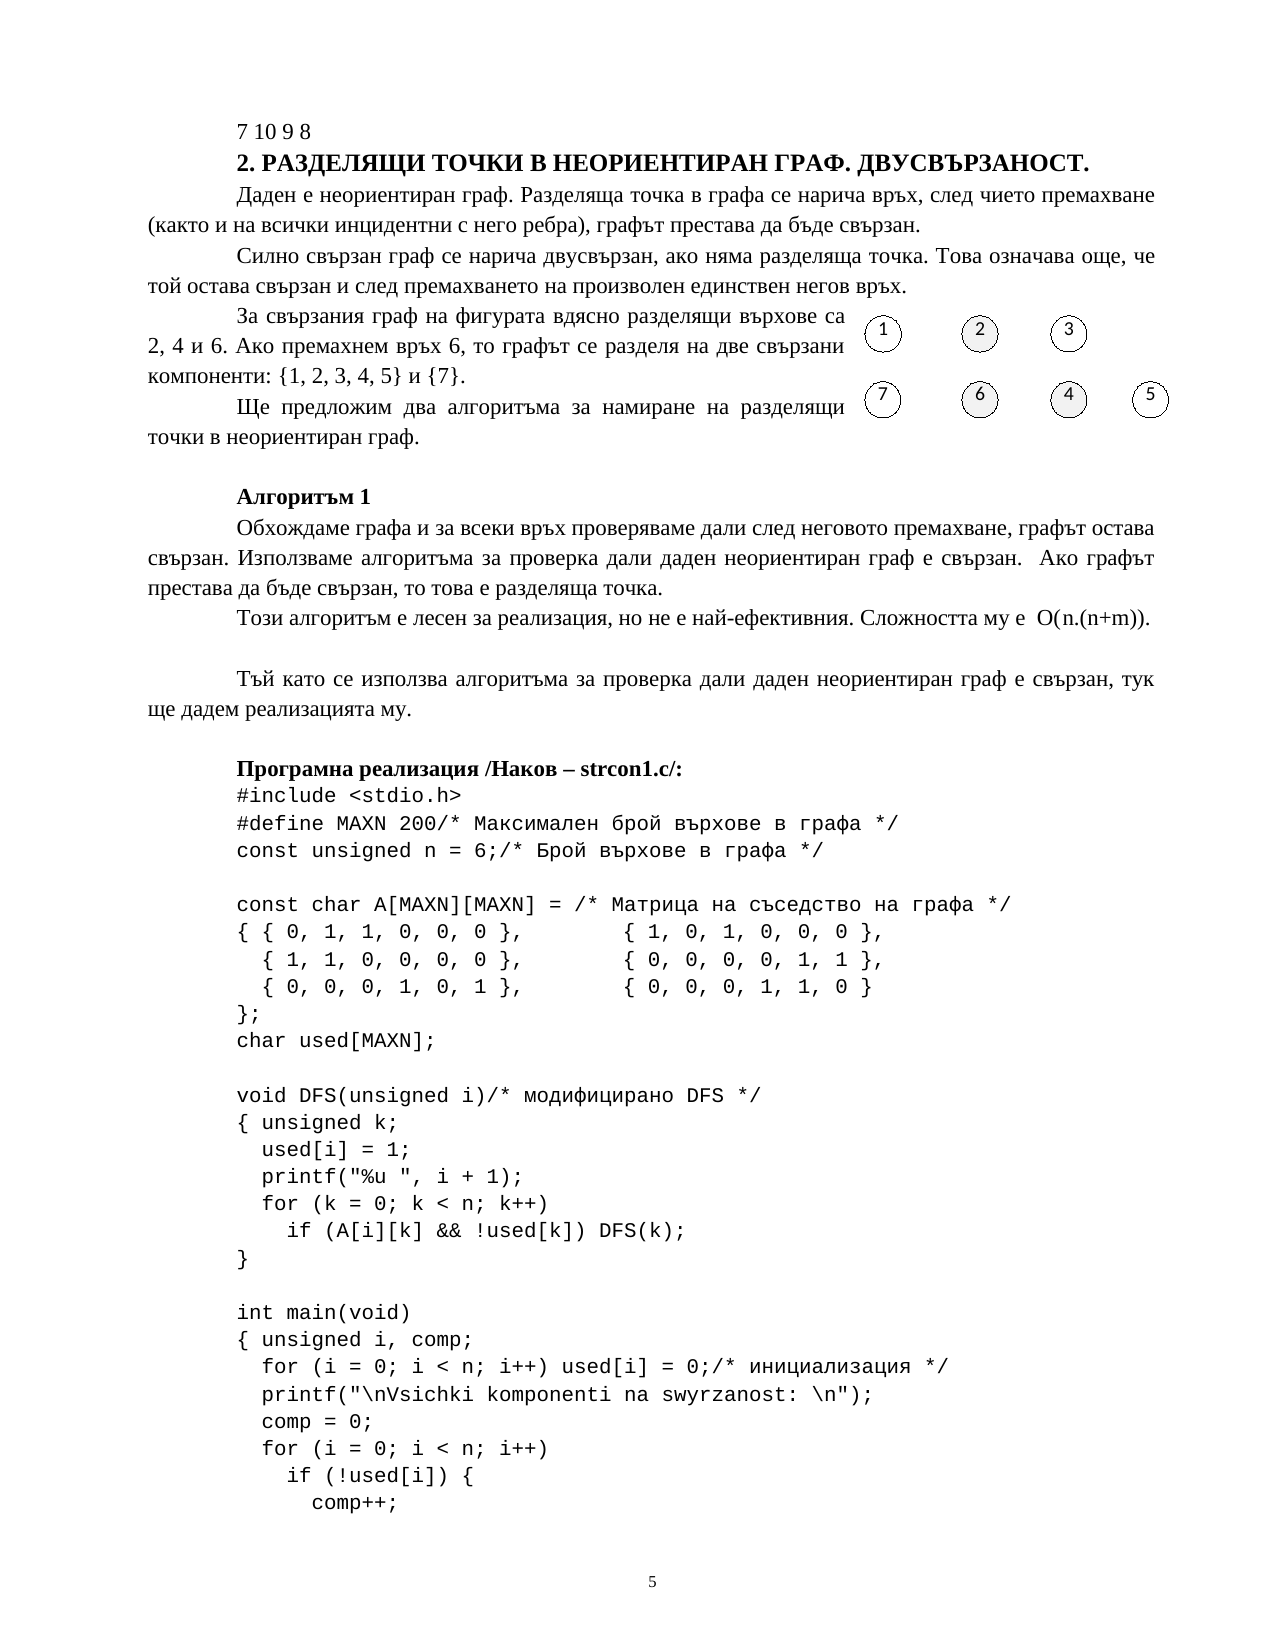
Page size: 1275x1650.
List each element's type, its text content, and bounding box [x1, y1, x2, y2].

text }; [148, 1003, 1157, 1027]
text comp++; [148, 1492, 1157, 1516]
text { unsigned k; [148, 1112, 1157, 1135]
text for (i = 0; i < n; i++) used[i] = 0;/* инициализация */ [148, 1356, 1157, 1380]
text { { 0, 1, 1, 0, 0, 0 }, { 1, 0, 1, 0, 0, 0 }, [148, 921, 1157, 945]
text for (i = 0; i < n; i++) [148, 1438, 1157, 1462]
text #define MAXN 200/* Максимален брой върхове в графа */ [148, 813, 1157, 836]
text Обхождаме графа и за всеки връх проверяваме дали след неговото премахване, графът остава свързан. Използваме алгоритъма за проверка дали даден неориентиран граф е свързан. Ако графът престава да бъде свързан, то това е разделяща точка. [148, 514, 1157, 600]
text if (A[i][k] && !used[k]) DFS(k); [148, 1221, 1157, 1244]
text printf("%u ", i + 1); [148, 1166, 1157, 1190]
text Силно свързан граф се нарича двусвързан, ако няма разделяща точка. Това означава още, че той остава свързан и след премахването на произволен единствен негов връх. [148, 242, 1157, 298]
text { unsigned i, comp; [148, 1329, 1157, 1353]
text Ще предложим два алгоритъма за намиране на разделящи точки в неориентиран граф. [148, 393, 1157, 449]
text void DFS(unsigned i)/* модифицирано DFS */ [148, 1084, 1157, 1108]
text { 1, 1, 0, 0, 0, 0 }, { 0, 0, 0, 0, 1, 1 }, [148, 949, 1157, 972]
text Програмна реализация /Наков – strcon1.c/: [148, 755, 1157, 782]
text } [148, 1248, 1157, 1271]
text comp = 0; [148, 1411, 1157, 1434]
text 7 10 9 8 [148, 118, 1157, 144]
text if (!used[i]) { [148, 1465, 1157, 1489]
text const char A[MAXN][MAXN] = /* Матрица на съседство на графа */ [148, 894, 1157, 918]
text int main(void) [148, 1302, 1157, 1326]
text { 0, 0, 0, 1, 0, 1 }, { 0, 0, 0, 1, 1, 0 } [148, 976, 1157, 999]
text За свързания граф на фигурата вдясно разделящи върхове са 2, 4 и 6. Ако премахнем връх 6, то графът се разделя на две свързани компоненти: {1, 2, 3, 4, 5} и {7}. [148, 302, 1157, 389]
text for (k = 0; k < n; k++) [148, 1193, 1157, 1217]
text Даден е неориентиран граф. Разделяща точка в графа се нарича връх, след чието премахване (както и на всички инцидентни с него ребра), графът престава да бъде свързан. [148, 181, 1157, 238]
text char used[MAXN]; [148, 1030, 1157, 1054]
text const unsigned n = 6;/* Брой върхове в графа */ [148, 840, 1157, 863]
text Този алгоритъм е лесен за реализация, но не е най-ефективния. Сложността му е О(n.(n+m)). [148, 604, 1157, 631]
text #include <stdio.h> [148, 786, 1157, 809]
text 2. РАЗДЕЛЯЩИ ТОЧКИ В НЕОРИЕНТИРАН ГРАФ. ДВУСВЪРЗАНОСТ. [148, 148, 1157, 177]
text Алгоритъм 1 [148, 483, 1157, 510]
text Тъй като се използва алгоритъма за проверка дали даден неориентиран граф е свързан, тук ще дадем реализацията му. [148, 665, 1157, 721]
text used[i] = 1; [148, 1139, 1157, 1163]
text printf("\nVsichki komponenti na swyrzanost: \n"); [148, 1384, 1157, 1407]
